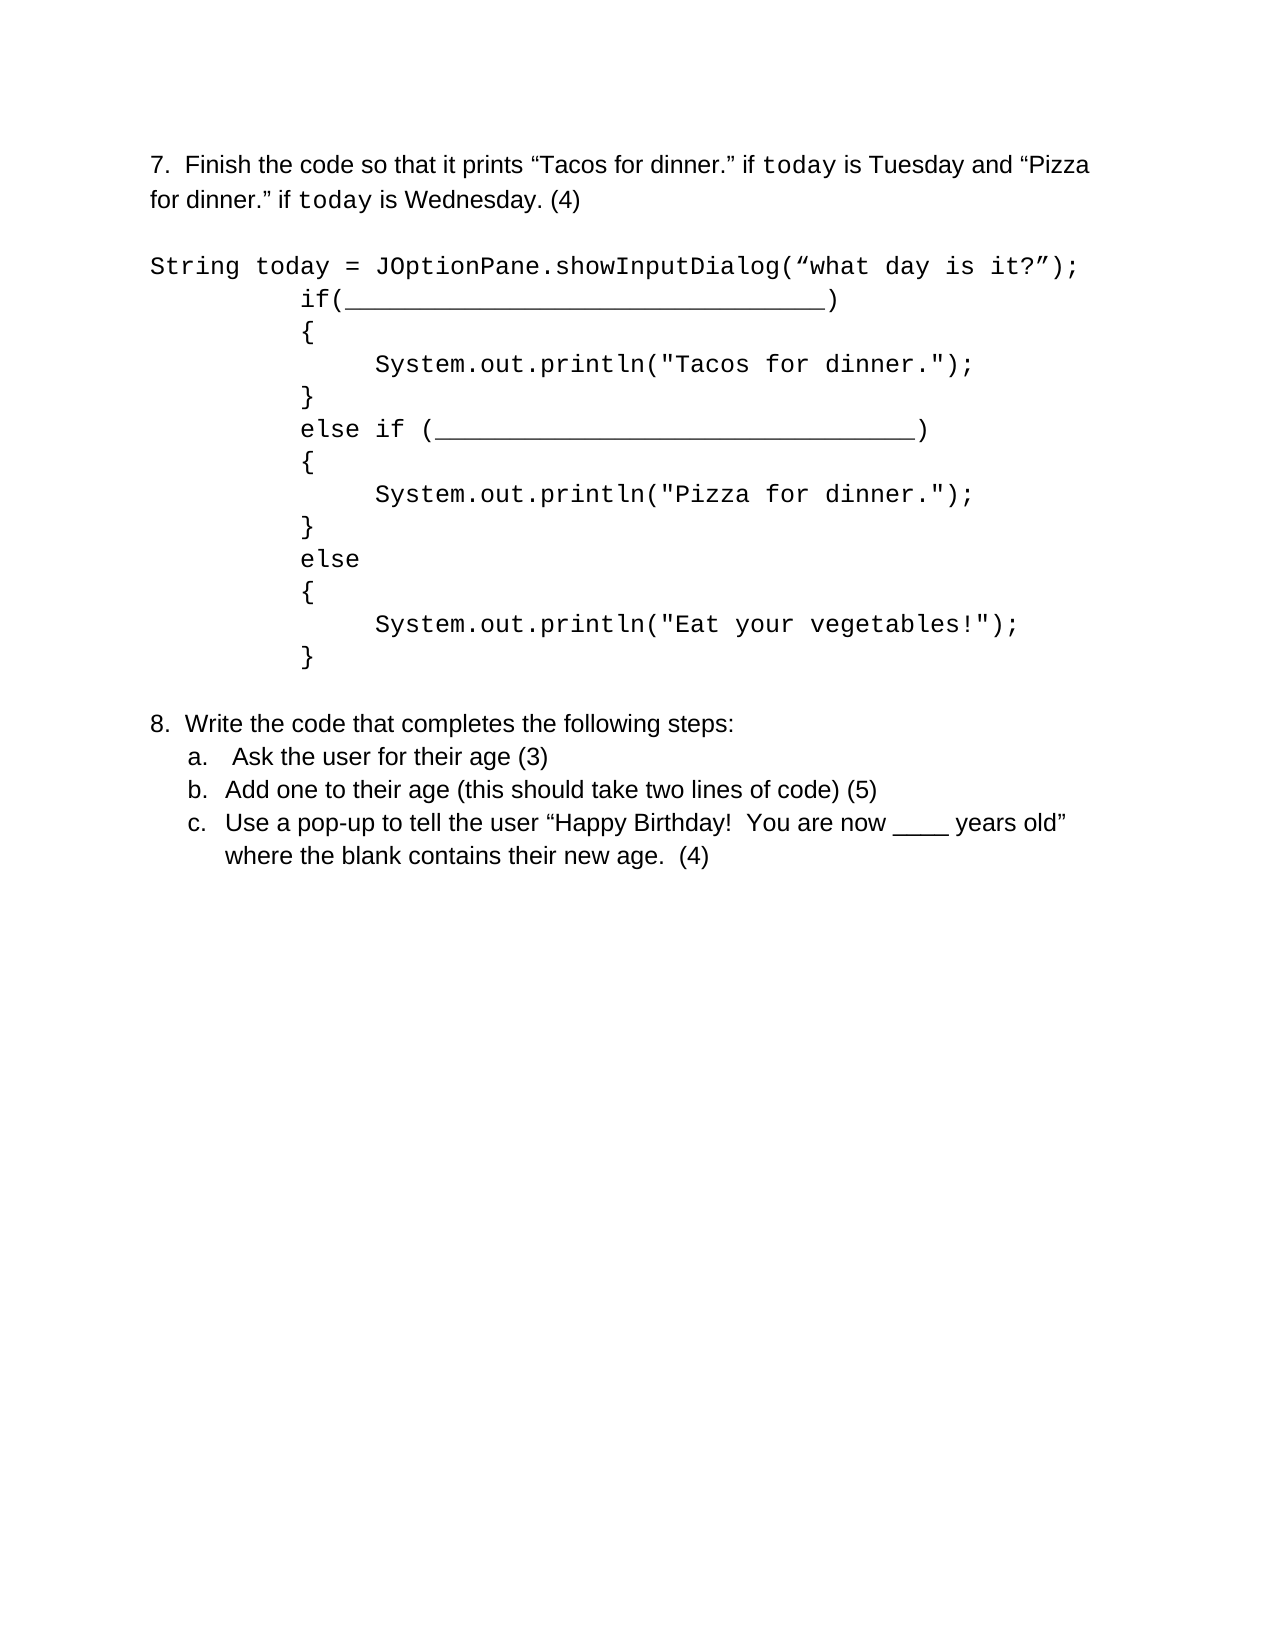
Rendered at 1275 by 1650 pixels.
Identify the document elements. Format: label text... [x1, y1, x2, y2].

text 8. Write the code that completes the following steps: [150, 709, 1125, 737]
text } [150, 644, 1125, 672]
text String today = JOptionPane.showInputDialog(“what day is it?”); [150, 254, 1125, 282]
text } [150, 514, 1125, 542]
text System.out.println("Eat your vegetables!"); [150, 611, 1125, 639]
text { [225, 579, 1125, 607]
text System.out.println("Tacos for dinner."); [150, 351, 1125, 379]
text else if (________________________________) [300, 416, 1125, 444]
text 7. Finish the code so that it prints “Tacos for dinner.” if today is Tuesday and “Pizza for dinner.” if today is Wednesday. (4) [150, 150, 1125, 216]
text System.out.println("Pizza for dinner."); [150, 481, 1125, 509]
text else [225, 546, 1125, 574]
text { [225, 449, 1125, 477]
list Ask the user for their age (3) [187, 742, 1125, 771]
text if(________________________________) [150, 286, 1125, 314]
list Add one to their age (this should take two lines of code) (5) [187, 775, 1125, 803]
text } [150, 384, 1125, 412]
text { [225, 319, 1125, 347]
list Use a pop-up to tell the user “Happy Birthday! You are now ____ years old” where the blank contains their new age. (4) [187, 808, 1125, 869]
